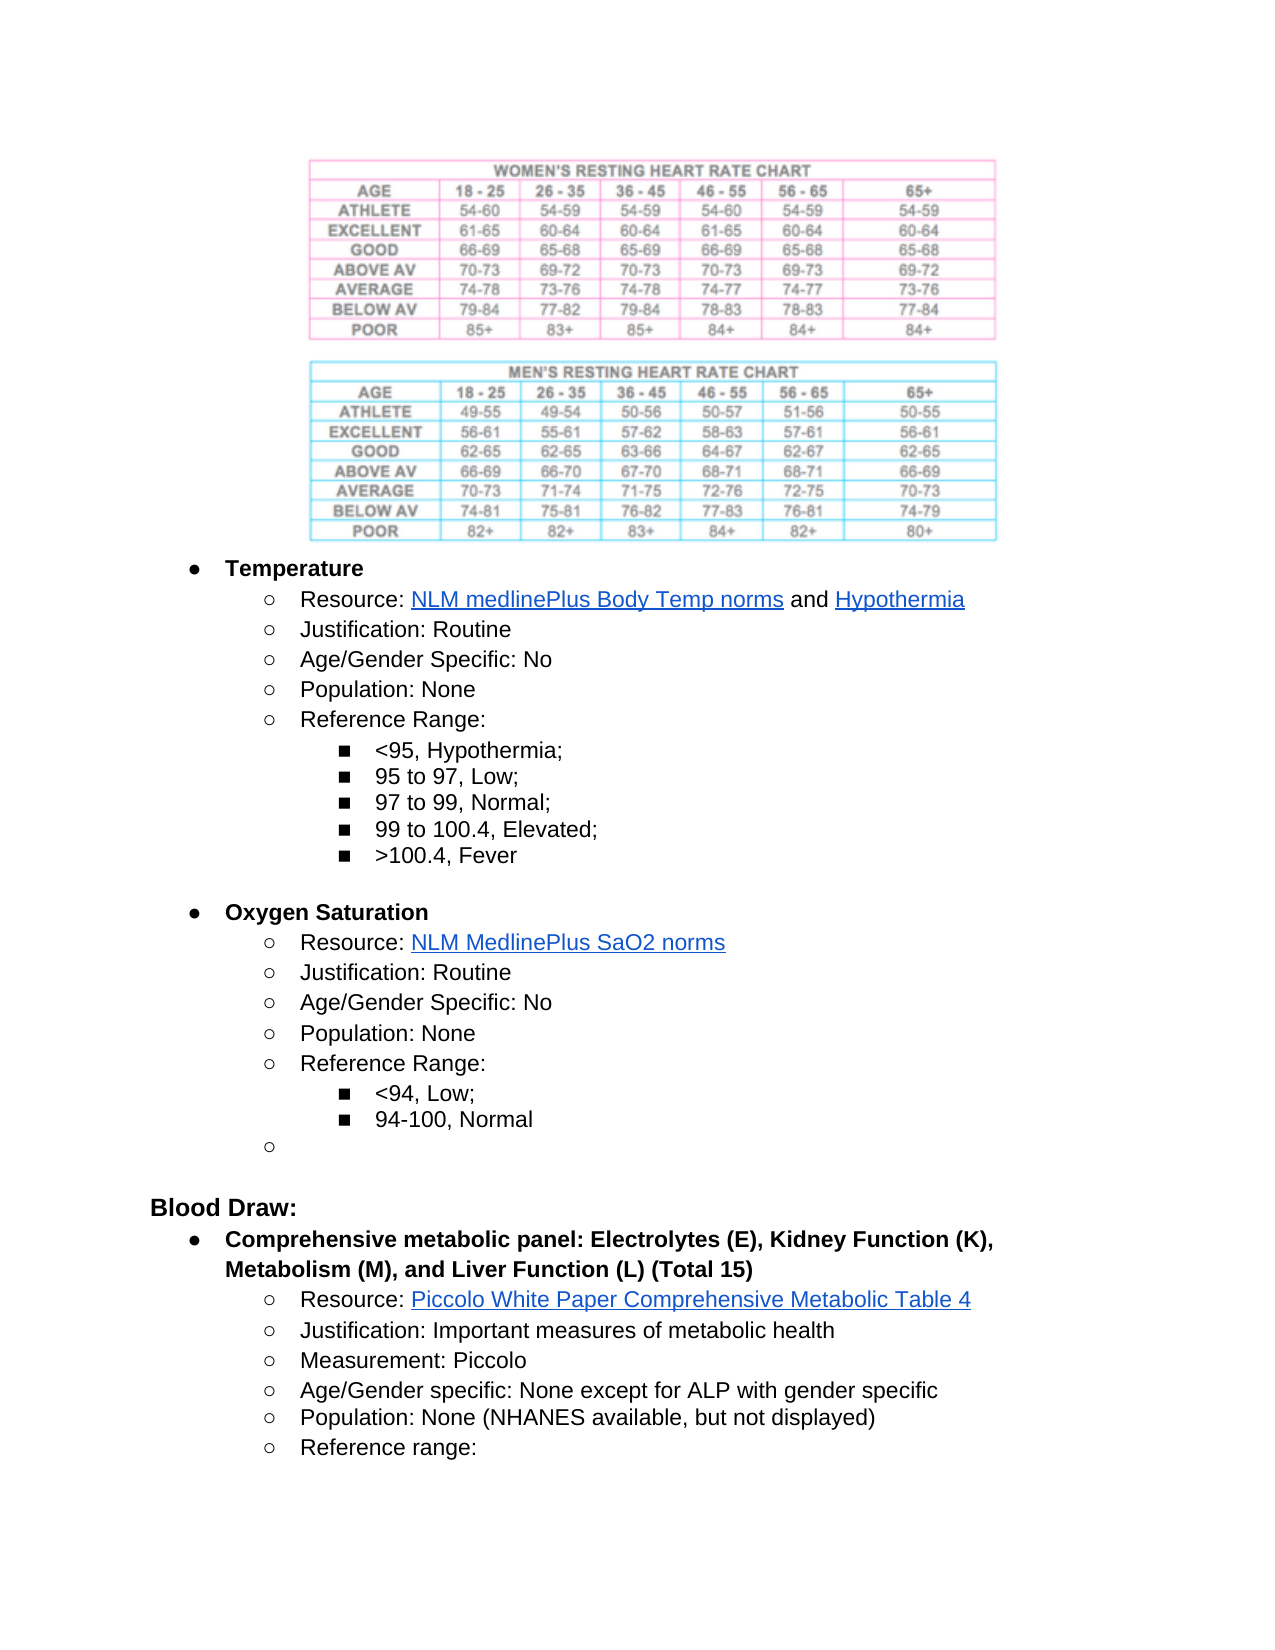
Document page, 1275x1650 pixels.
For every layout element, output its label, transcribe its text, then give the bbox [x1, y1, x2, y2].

list Age/Gender Specific: No [262, 646, 1125, 672]
list Age/Gender Specific: No [262, 989, 1125, 1016]
list <94, Low; [337, 1080, 1125, 1106]
list Measurement: Piccolo [262, 1347, 1125, 1373]
list Population: None [262, 1019, 1125, 1046]
list Resource: Piccolo White Paper Comprehensive Metabolic Table 4 [262, 1286, 1125, 1313]
list Justification: Routine [262, 616, 1125, 642]
list Justification: Routine [262, 959, 1125, 985]
list Population: None (NHANES available, but not displayed) [262, 1403, 1125, 1430]
list Resource: NLM medlinePlus Body Temp norms and Hypothermia [262, 586, 1125, 612]
list Oxygen Saturation [187, 899, 1125, 925]
list 94-100, Normal [337, 1106, 1125, 1133]
list Reference Range: [262, 1050, 1125, 1076]
list Population: None [262, 676, 1125, 703]
list Reference Range: [262, 706, 1125, 733]
text Blood Draw: [150, 1193, 1125, 1222]
list 95 to 97, Low; [337, 763, 1125, 789]
list Age/Gender specific: None except for ALP with gender specific [262, 1377, 1125, 1403]
list Justification: Important measures of metabolic health [262, 1317, 1125, 1343]
list >100.4, Fever [337, 842, 1125, 868]
list Reference range: [262, 1434, 1125, 1460]
list 99 to 100.4, Elevated; [337, 816, 1125, 842]
list <95, Hypothermia; [337, 737, 1125, 763]
list Resource: NLM MedlinePlus SaO2 norms [262, 929, 1125, 955]
list Comprehensive metabolic panel: Electrolytes (E), Kidney Function (K), Metabolism (M), and Liver Function (L) (Total 15) [187, 1226, 1125, 1283]
picture [300, 150, 1008, 552]
list Temperature [187, 555, 1125, 582]
list 97 to 99, Normal; [337, 789, 1125, 816]
